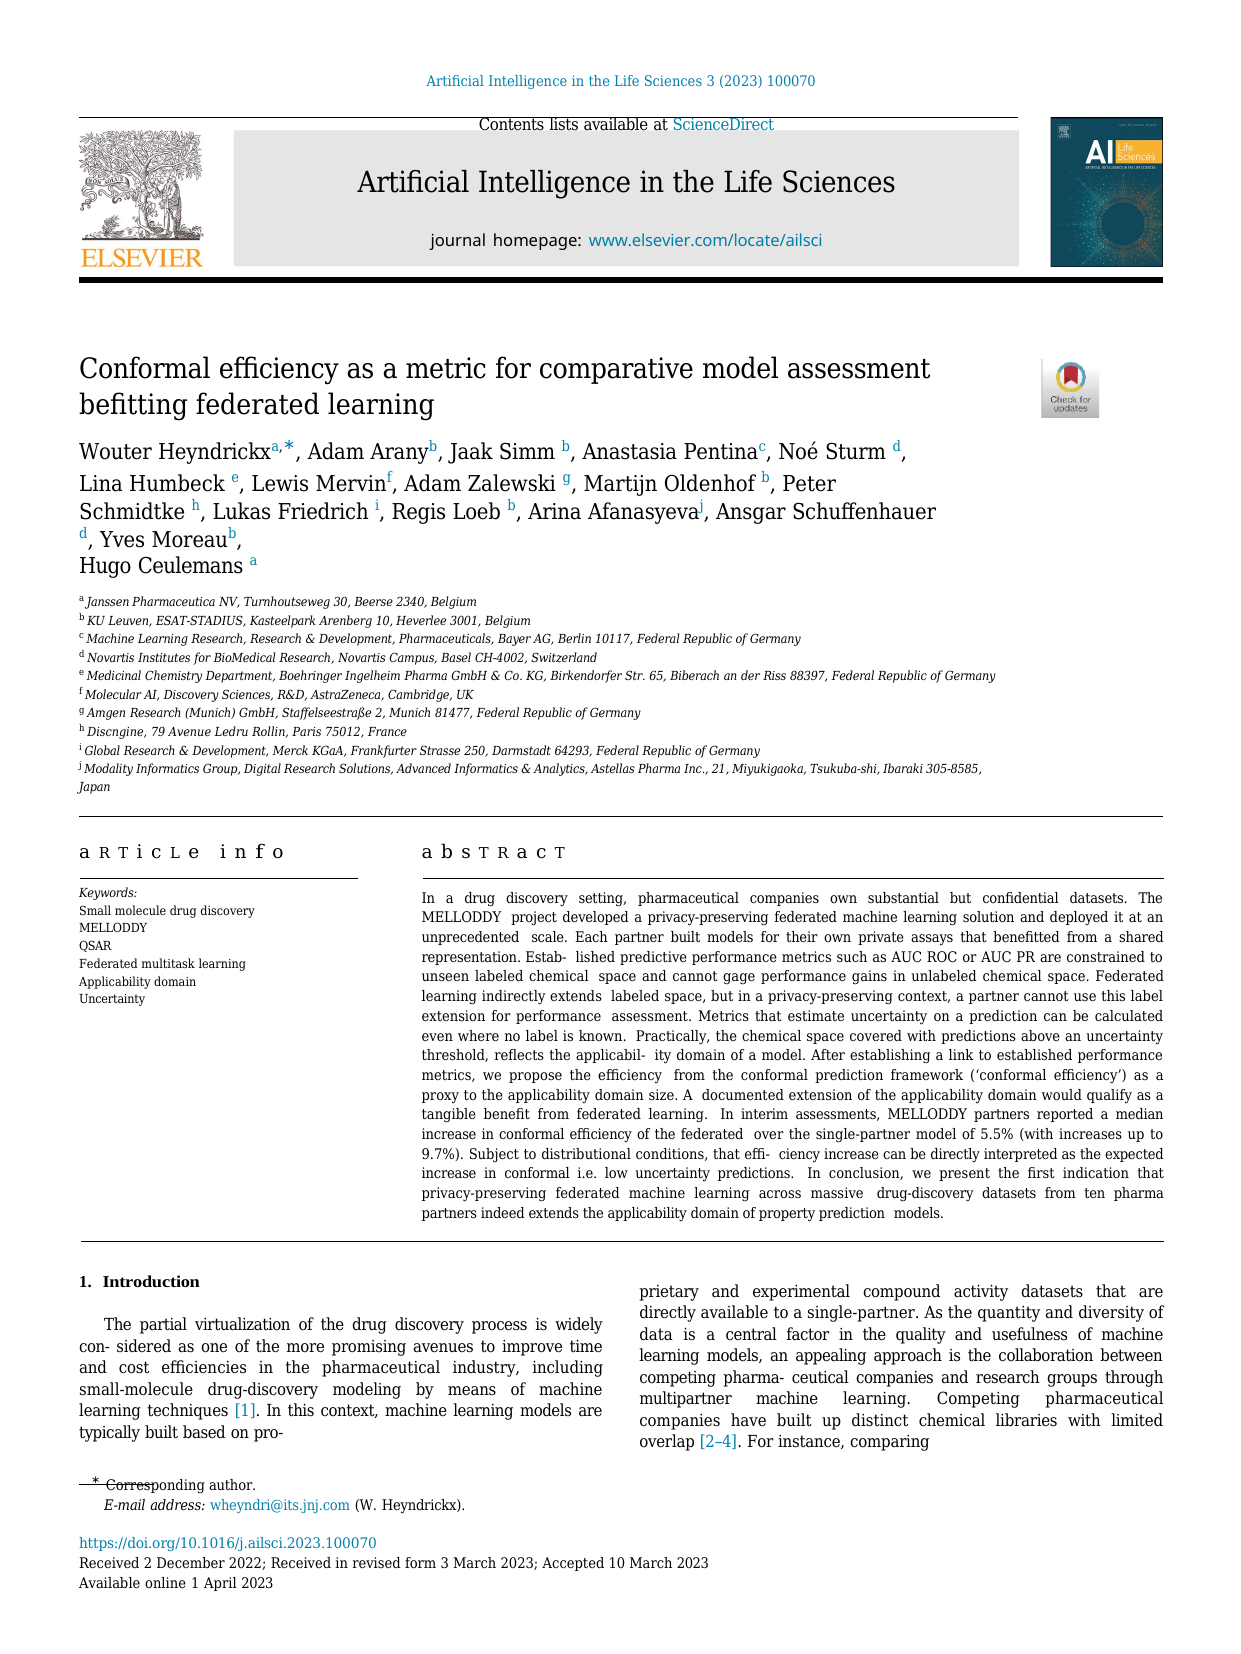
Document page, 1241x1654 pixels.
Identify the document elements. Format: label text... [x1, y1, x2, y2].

picture [369, 1537, 376, 1545]
text e Medicinal Chemistry Department, Boehringer Ingelheim Pharma GmbH & Co. KG, Birkendorfer Str. 65, Biberach an der Riss 88397, Federal Republic of Germany [79, 667, 1176, 684]
text Received 2 December 2022; Received in revised form 3 March 2023; Accepted 10 March 2023 [79, 1554, 1176, 1572]
picture [704, 121, 710, 128]
text Conformal eﬃciency as a metric for comparative model assessment befitting federated learning [79, 353, 947, 421]
picture [428, 440, 434, 449]
picture [688, 78, 694, 86]
picture [560, 78, 566, 86]
text h Discngine, 79 Avenue Ledru Rollin, Paris 75012, France [79, 723, 1176, 739]
text a r t i c l e i n f o a b s t r a c t [79, 841, 1176, 863]
picture [189, 1537, 195, 1545]
text Available online 1 April 2023 [79, 1574, 1176, 1592]
picture [271, 1500, 282, 1513]
picture [272, 443, 278, 451]
text Lina Humbeck e, Lewis Mervinf, Adam Zalewski g, Martijn Oldenhof b, Peter Schmidtke h, Lukas Friedrich i, Regis Loeb b, Arina Afanasyevaj, Ansgar Schuffenhauer d, Yves Moreaub, [79, 469, 947, 552]
text https://doi.org/10.1016/j.ailsci.2023.100070 [79, 1535, 1176, 1552]
picture [250, 557, 255, 565]
picture [627, 75, 633, 84]
picture [313, 1502, 317, 1513]
text The partial virtualization of the drug discovery process is widely con- sidered as one of the more promising avenues to improve time and cost eﬃciencies in the pharmaceutical industry, including small-molecule drug-discovery modeling by means of machine learning techniques [1]. In this context, machine learning models are typically built based on pro- [79, 1315, 603, 1442]
text Keywords: [79, 886, 264, 900]
picture [221, 1499, 227, 1508]
picture [759, 443, 765, 451]
text E-mail address: wheyndri@its.jnj.com (W. Heyndrickx). [104, 1497, 607, 1514]
picture [228, 527, 236, 535]
picture [451, 75, 458, 86]
text Wouter Heyndrickxa,∗, Adam Aranyb, Jaak Simm b, Anastasia Pentinac, Noé Sturm d, [79, 424, 1176, 468]
picture [501, 76, 506, 86]
picture [743, 75, 748, 84]
picture [93, 1538, 104, 1549]
text g Amgen Research (Munich) GmbH, Staﬀelseestraße 2, Munich 81477, Federal Republic of Germany [79, 704, 1176, 721]
text prietary and experimental compound activity datasets that are directly available to a single-partner. As the quantity and diversity of data is a central factor in the quality and usefulness of machine learning models, an appealing approach is the collaboration between competing pharma- ceutical companies and research groups through multipartner machine learning. Competing pharmaceutical companies have built up distinct chemical libraries with limited overlap [2–4]. For instance, comparing [639, 1282, 1163, 1452]
picture [618, 78, 626, 86]
text c Machine Learning Research, Research & Development, Pharmaceuticals, Bayer AG, Berlin 10117, Federal Republic of Germany [79, 630, 1176, 646]
picture [726, 75, 731, 84]
subtitle Introduction [79, 1272, 607, 1291]
text ∗ Corresponding author. [91, 1472, 607, 1494]
picture [248, 1540, 259, 1548]
picture [575, 78, 582, 86]
picture [722, 1437, 729, 1444]
picture [238, 1502, 250, 1510]
picture [81, 527, 86, 536]
picture [287, 1500, 292, 1510]
text f Molecular AI, Discovery Sciences, R&D, AstraZeneca, Cambridge, UK [79, 686, 1176, 702]
picture [78, 130, 204, 267]
text a Janssen Pharmaceutica NV, Turnhoutseweg 30, Beerse 2340, Belgium [79, 593, 1176, 609]
text d Novartis Institutes for BioMedical Research, Novartis Campus, Basel CH-4002, Switzerland [79, 648, 1176, 665]
picture [296, 1537, 302, 1545]
picture [800, 75, 806, 86]
text Federated multitask learning Applicability domain Uncertainty [79, 957, 260, 1007]
text b KU Leuven, ESAT-STADIUS, Kasteelpark Arenberg 10, Heverlee 3001, Belgium [79, 611, 1176, 628]
picture [440, 76, 450, 86]
picture [768, 75, 772, 86]
text Artificial Intelligence in the Life Sciences 3 (2023) 100070 [67, 73, 1176, 90]
picture [519, 75, 524, 86]
text In a drug discovery setting, pharmaceutical companies own substantial but confidential datasets. The MELLODDY project developed a privacy-preserving federated machine learning solution and deployed it at an unprecedented scale. Each partner built models for their own private assays that benefitted from a shared representation. Estab- lished predictive performance metrics such as AUC ROC or AUC PR are constrained to unseen labeled chemical space and cannot gage performance gains in unlabeled chemical space. Federated learning indirectly extends labeled space, but in a privacy-preserving context, a partner cannot use this label extension for performance assessment. Metrics that estimate uncertainty on a prediction can be calculated even where no label is known. Practically, the chemical space covered with predictions above an uncertainty threshold, reflects the applicabil- ity domain of a model. After establishing a link to established performance metrics, we propose the eﬃciency from the conformal prediction framework (‘conformal eﬃciency’) as a proxy to the applicability domain size. A documented extension of the applicability domain would qualify as a tangible benefit from federated learning. In interim assessments, MELLODDY partners reported a median increase in conformal eﬃciency of the federated over the single-partner model of 5.5% (with increases up to 9.7%). Subject to distributional conditions, that eﬃ- ciency increase can be directly interpreted as the expected increase in conformal i.e. low uncertainty predictions. In conclusion, we present the first indication that privacy-preserving federated machine learning across massive drug-discovery datasets from ten pharma partners indeed extends the applicability domain of property prediction models. [421, 889, 1164, 1222]
picture [167, 1540, 174, 1551]
picture [1041, 359, 1100, 418]
text QSAR [79, 939, 264, 953]
picture [313, 1540, 320, 1548]
text Small molecule drug discovery MELLODDY [79, 903, 264, 936]
text i Global Research & Development, Merck KGaA, Frankfurter Strasse 250, Darmstadt 64293, Federal Republic of Germany [79, 741, 1176, 758]
picture [160, 1540, 167, 1546]
picture [426, 77, 432, 86]
text Hugo Ceulemans a [79, 553, 1176, 579]
picture [343, 1537, 350, 1545]
picture [732, 1434, 736, 1447]
picture [461, 78, 471, 86]
picture [1050, 117, 1163, 267]
picture [653, 78, 663, 86]
picture [306, 1502, 313, 1510]
picture [386, 471, 392, 482]
picture [707, 78, 713, 86]
picture [301, 1502, 305, 1513]
text j Modality Informatics Group, Digital Research Solutions, Advanced Informatics & Analytics, Astellas Pharma Inc., 21, Miyukigaoka, Tsukuba-shi, Ibaraki 305-8585, Japan [79, 760, 1010, 794]
